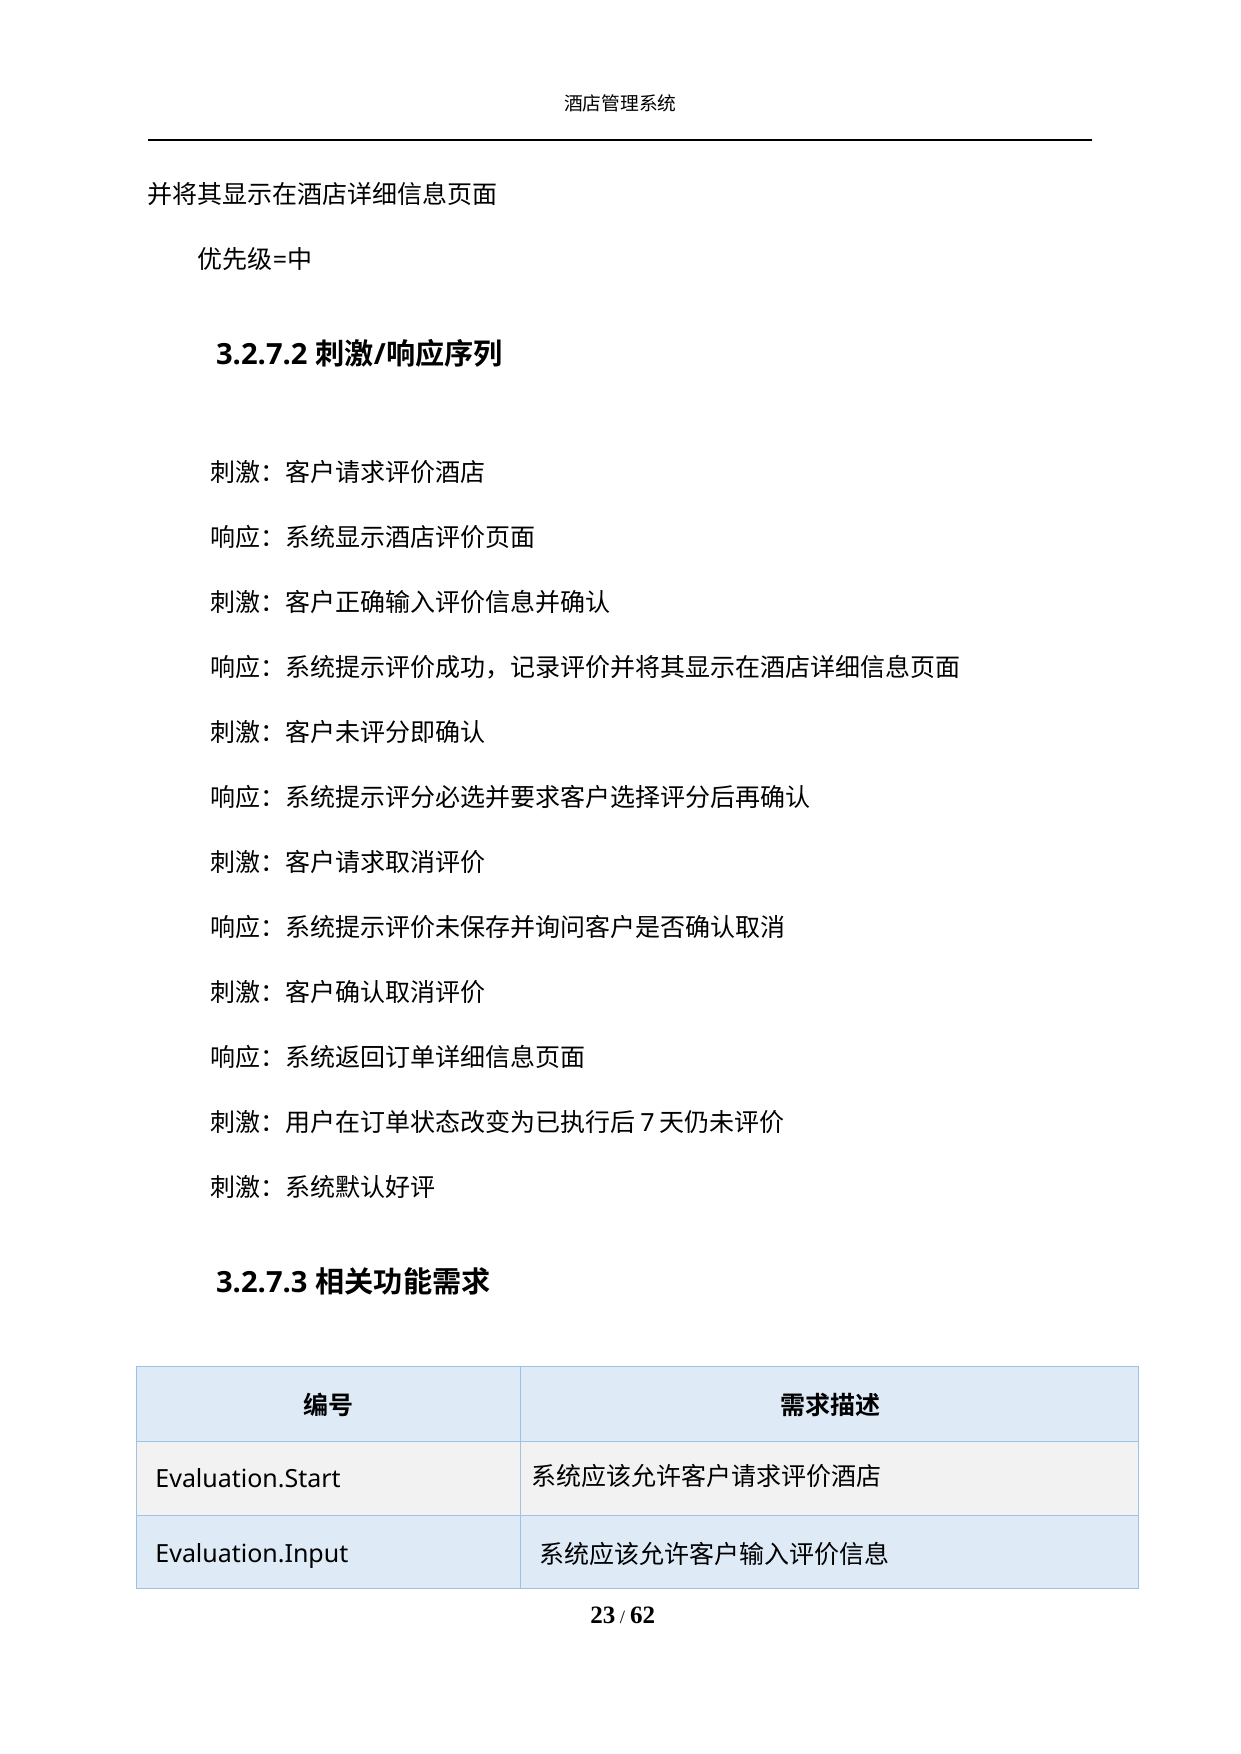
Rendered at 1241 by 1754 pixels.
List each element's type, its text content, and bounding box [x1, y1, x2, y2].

text 刺激：客户确认取消评价 [148, 958, 1092, 1023]
text 响应：系统提示评价成功，记录评价并将其显示在酒店详细信息页面 [160, 633, 1092, 698]
text 优先级=中 [148, 225, 1092, 290]
text 刺激：客户正确输入评价信息并确认 [148, 568, 1092, 633]
table_cell 系统应该允许客户请求评价酒店 [521, 1442, 1138, 1515]
subtitle 3.2.7.2 刺激/响应序列 [148, 319, 1092, 384]
table_header 需求描述 [521, 1367, 1138, 1441]
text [148, 160, 1092, 225]
text 刺激：用户在订单状态改变为已执行后7天仍未评价 [148, 1088, 1092, 1153]
text 刺激：系统默认好评 [148, 1153, 1092, 1218]
text 刺激：客户请求评价酒店 [148, 438, 1092, 503]
text 响应：系统显示酒店评价页面 [148, 503, 1092, 568]
text 响应：系统返回订单详细信息页面 [148, 1023, 1092, 1088]
table_cell Evaluation.Start [137, 1442, 520, 1515]
text 刺激：客户请求取消评价 [148, 828, 1092, 893]
table_cell 系统应该允许客户输入评价信息 [521, 1516, 1138, 1588]
table_header 编号 [137, 1367, 520, 1441]
text 响应：系统提示评分必选并要求客户选择评分后再确认 [148, 763, 1092, 828]
subtitle 3.2.7.3 相关功能需求 [148, 1247, 1092, 1312]
table_cell Evaluation.Input [137, 1516, 520, 1588]
text 刺激：客户未评分即确认 [148, 698, 1092, 763]
text 响应：系统提示评价未保存并询问客户是否确认取消 [148, 893, 1092, 958]
